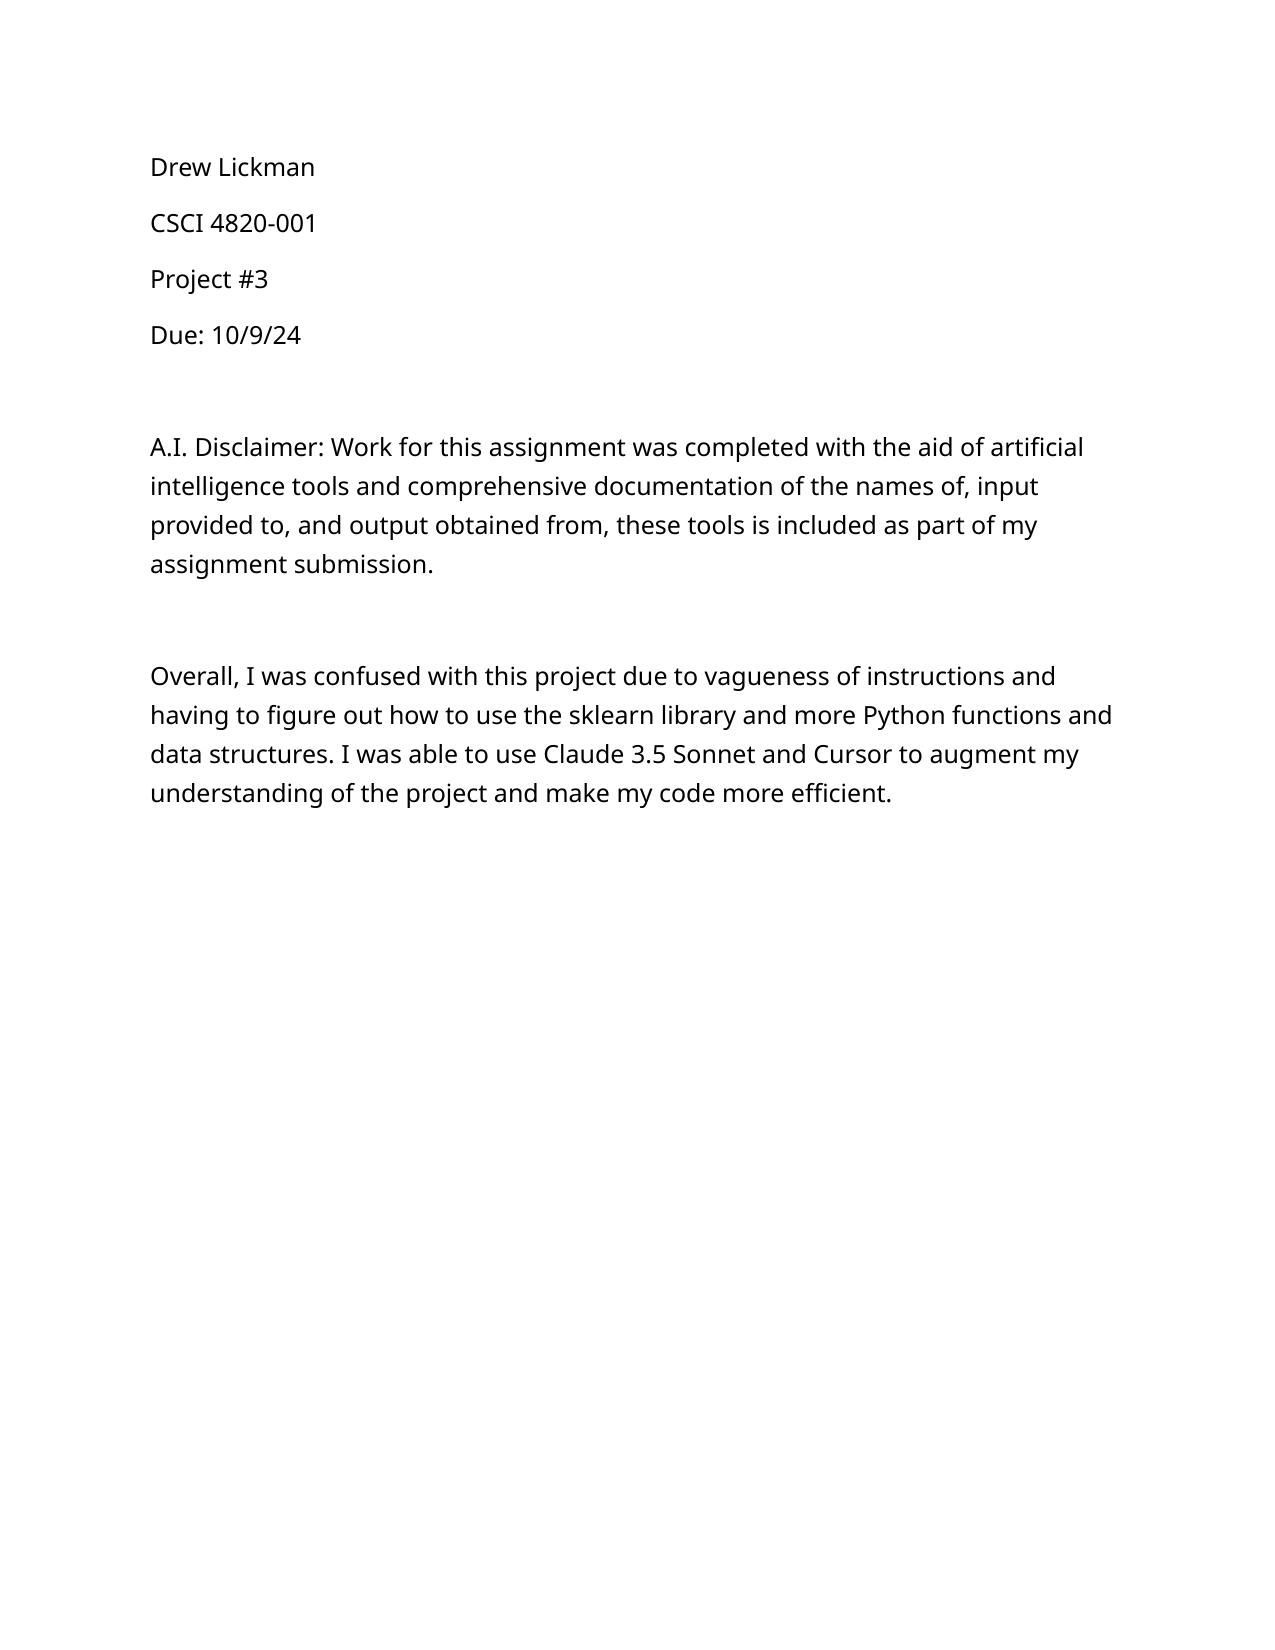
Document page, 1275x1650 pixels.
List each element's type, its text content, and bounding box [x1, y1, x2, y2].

text Drew Lickman [150, 150, 1125, 184]
text A.I. Disclaimer: Work for this assignment was completed with the aid of artificial intelligence tools and comprehensive documentation of the names of, input provided to, and output obtained from, these tools is included as part of my assignment submission. [150, 429, 1125, 581]
text Project #3 [150, 262, 1125, 296]
text Overall, I was confused with this project due to vagueness of instructions and having to figure out how to use the sklearn library and more Python functions and data structures. I was able to use Claude 3.5 Sonnet and Cursor to augment my understanding of the project and make my code more efficient. [150, 658, 1125, 810]
text Due: 10/9/24 [150, 317, 1125, 352]
text CSCI 4820-001 [150, 206, 1125, 240]
